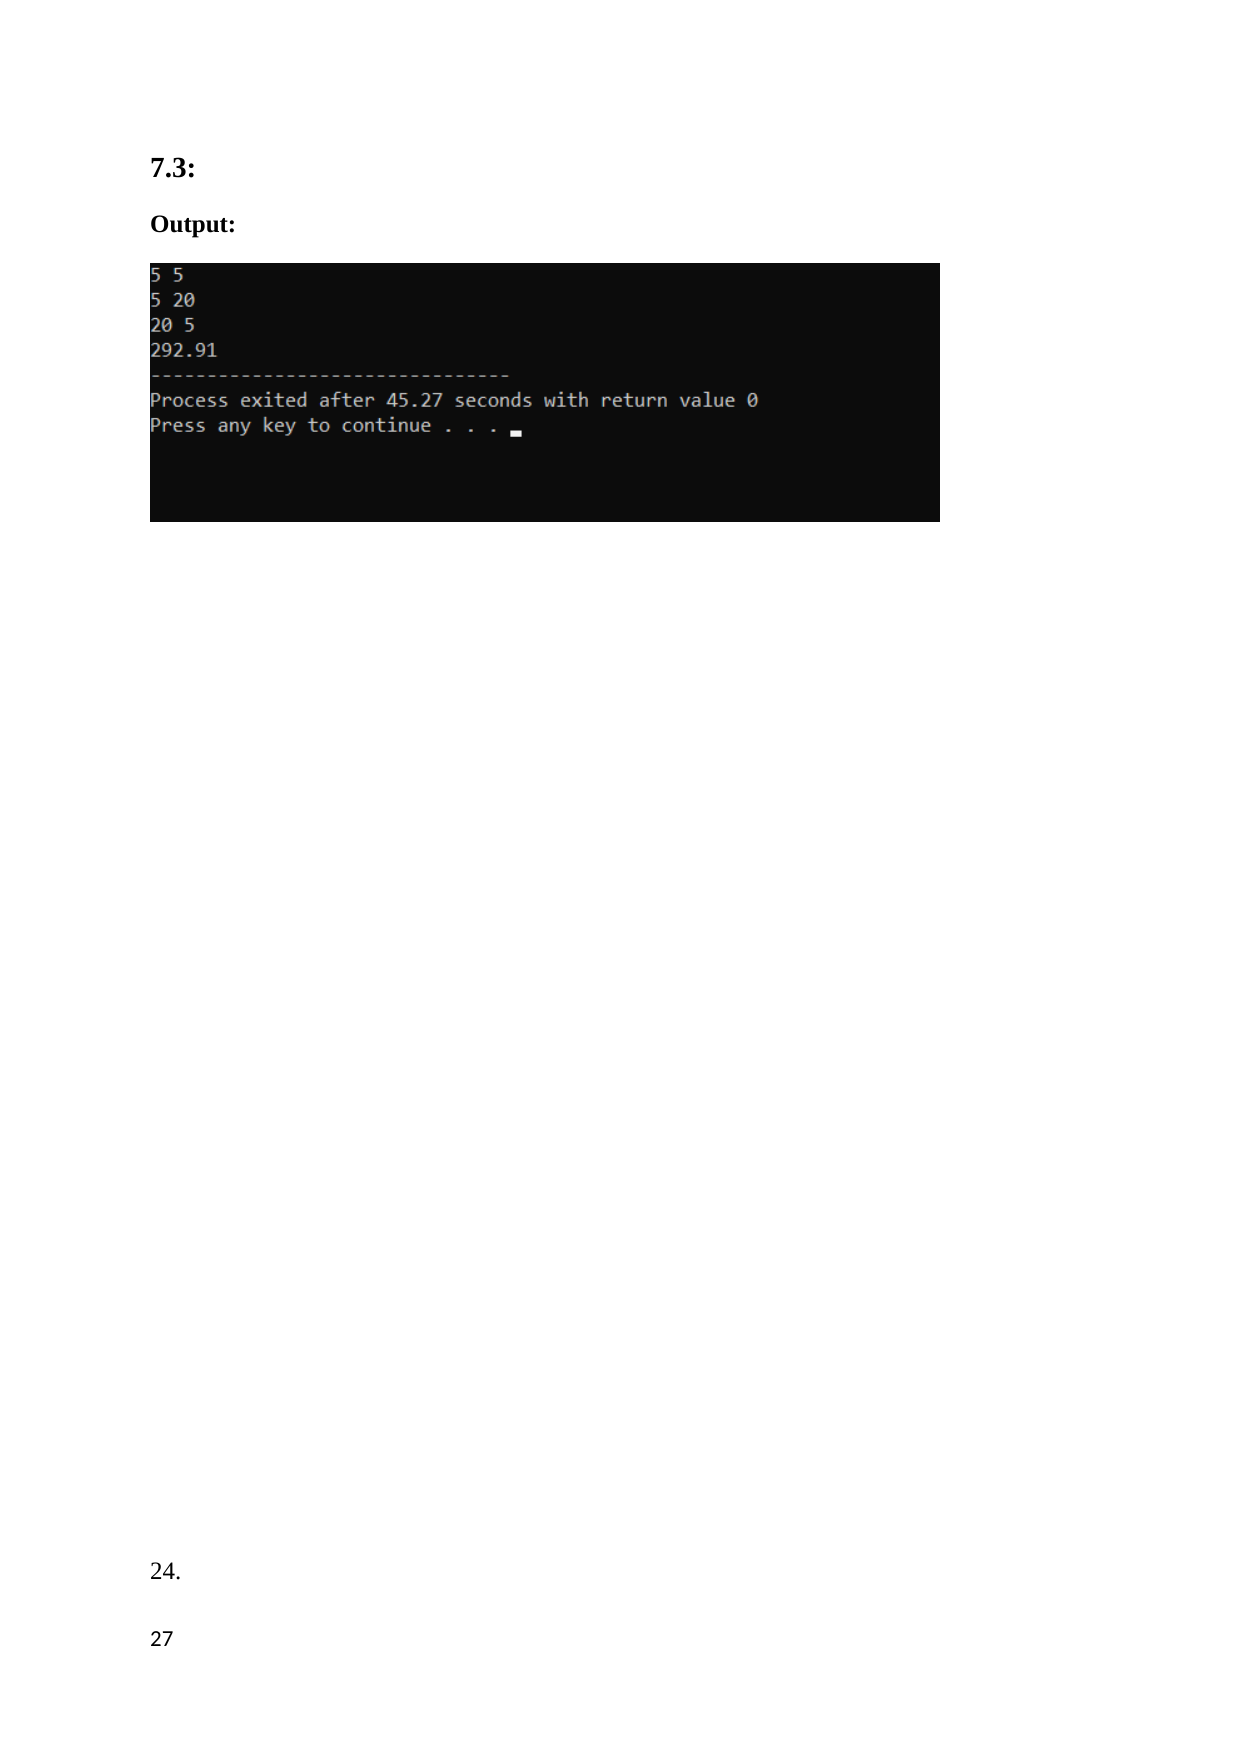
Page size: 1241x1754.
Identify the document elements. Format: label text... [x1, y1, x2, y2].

text Output: [150, 209, 1090, 238]
text 24. [150, 1556, 1090, 1585]
text 7.3: [150, 150, 1090, 183]
picture [150, 263, 940, 522]
